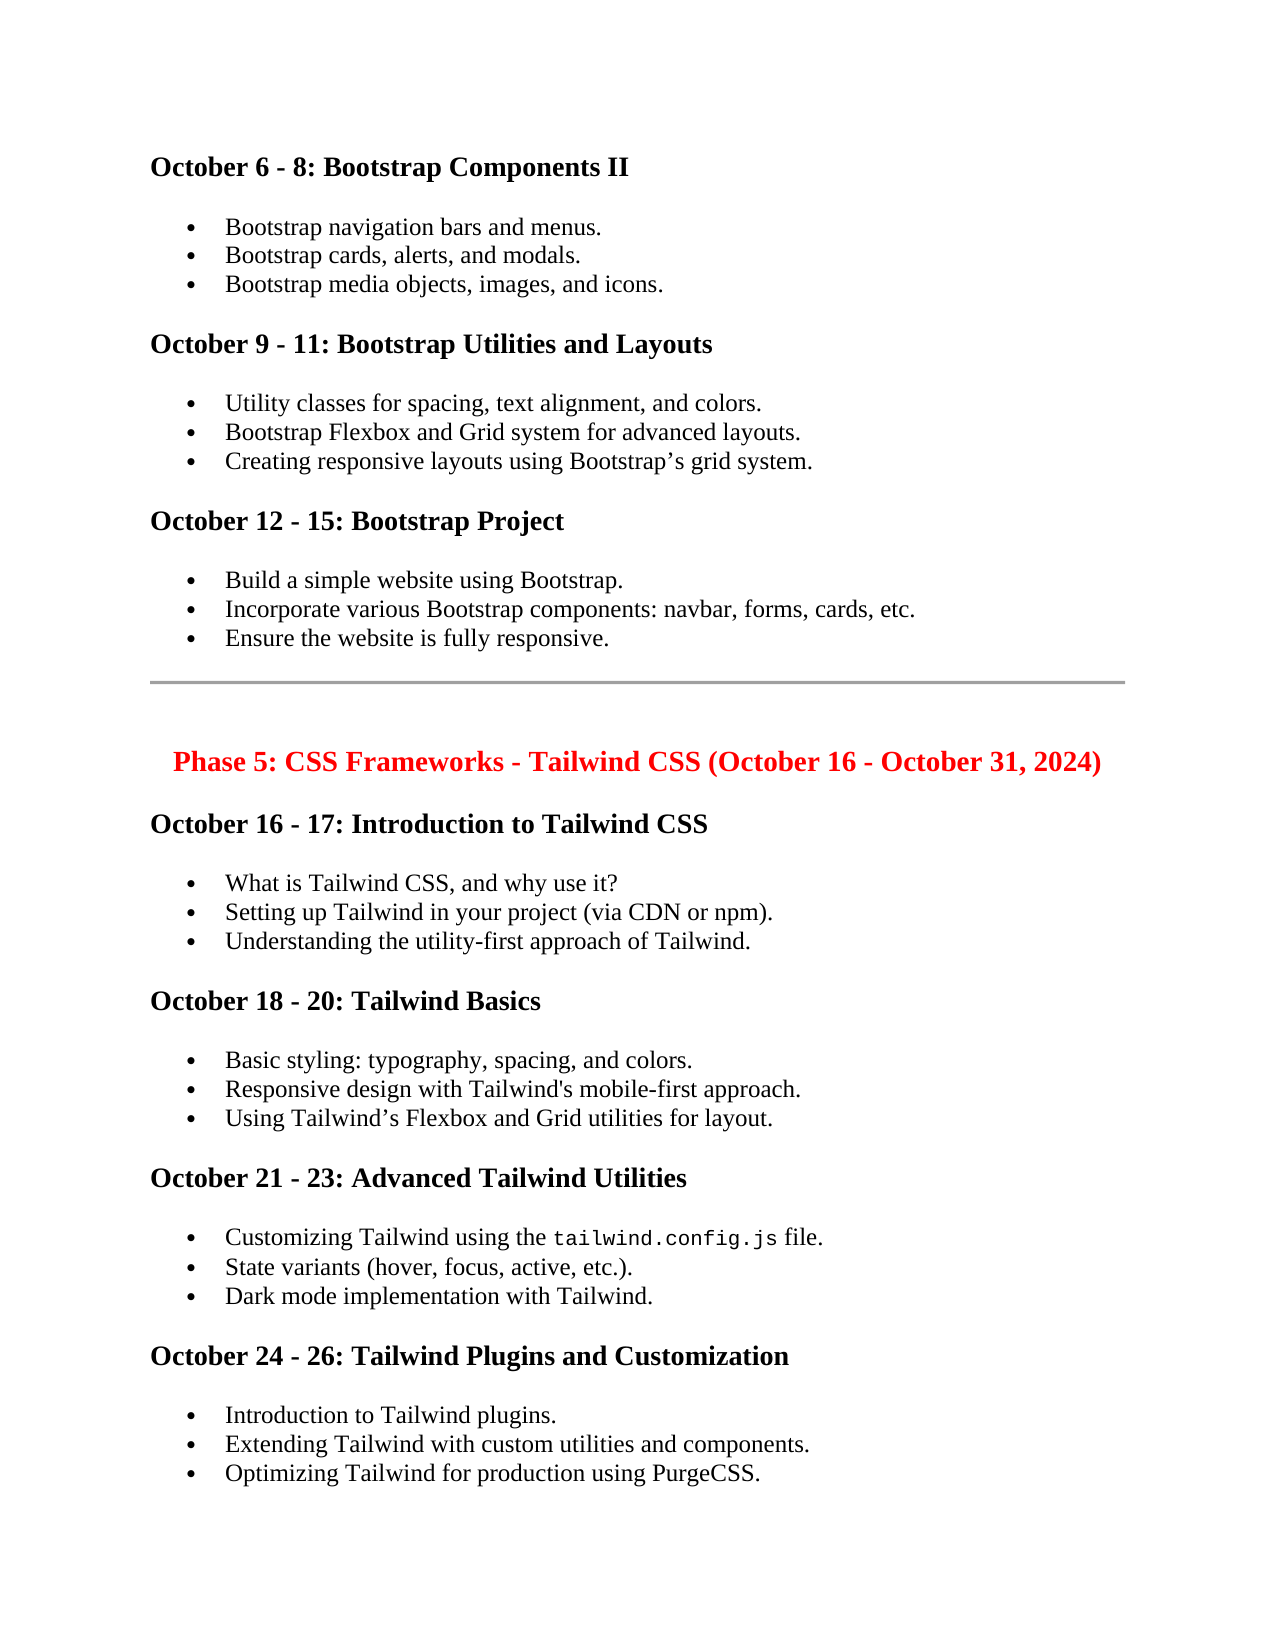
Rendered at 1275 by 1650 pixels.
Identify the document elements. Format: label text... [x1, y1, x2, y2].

list Creating responsive layouts using Bootstrap’s grid system. [187, 446, 1125, 475]
list Setting up Tailwind in your project (via CDN or npm). [187, 897, 1125, 926]
text October 12 - 15: Bootstrap Project [150, 504, 1125, 536]
list What is Tailwind CSS, and why use it? [187, 868, 1125, 897]
list Bootstrap cards, alerts, and modals. [187, 240, 1125, 269]
text October 9 - 11: Bootstrap Utilities and Layouts [150, 327, 1125, 359]
text October 21 - 23: Advanced Tailwind Utilities [150, 1161, 1125, 1193]
list Bootstrap media objects, images, and icons. [187, 269, 1125, 298]
list State variants (hover, focus, active, etc.). [187, 1252, 1125, 1281]
list Using Tailwind’s Flexbox and Grid utilities for layout. [187, 1103, 1125, 1132]
list Ensure the website is fully responsive. [187, 623, 1125, 652]
list Build a simple website using Bootstrap. [187, 566, 1125, 594]
list Optimizing Tailwind for production using PurgeCSS. [187, 1458, 1125, 1486]
list Bootstrap Flexbox and Grid system for advanced layouts. [187, 417, 1125, 446]
list Introduction to Tailwind plugins. [187, 1400, 1125, 1429]
list Utility classes for spacing, text alignment, and colors. [187, 388, 1125, 417]
text Phase 5: CSS Frameworks - Tailwind CSS (October 16 - October 31, 2024) [150, 744, 1125, 778]
text October 24 - 26: Tailwind Plugins and Customization [150, 1339, 1125, 1371]
list Dark mode implementation with Tailwind. [187, 1281, 1125, 1309]
list Bootstrap navigation bars and menus. [187, 212, 1125, 240]
list Customizing Tailwind using the tailwind.config.js file. [187, 1222, 1125, 1252]
text October 6 - 8: Bootstrap Components II [150, 150, 1125, 182]
list Understanding the utility-first approach of Tailwind. [187, 926, 1125, 955]
text October 16 - 17: Introduction to Tailwind CSS [150, 807, 1125, 839]
list Incorporate various Bootstrap components: navbar, forms, cards, etc. [187, 594, 1125, 623]
list Responsive design with Tailwind's mobile-first approach. [187, 1074, 1125, 1103]
text October 18 - 20: Tailwind Basics [150, 984, 1125, 1016]
list Basic styling: typography, spacing, and colors. [187, 1045, 1125, 1074]
list Extending Tailwind with custom utilities and components. [187, 1429, 1125, 1458]
